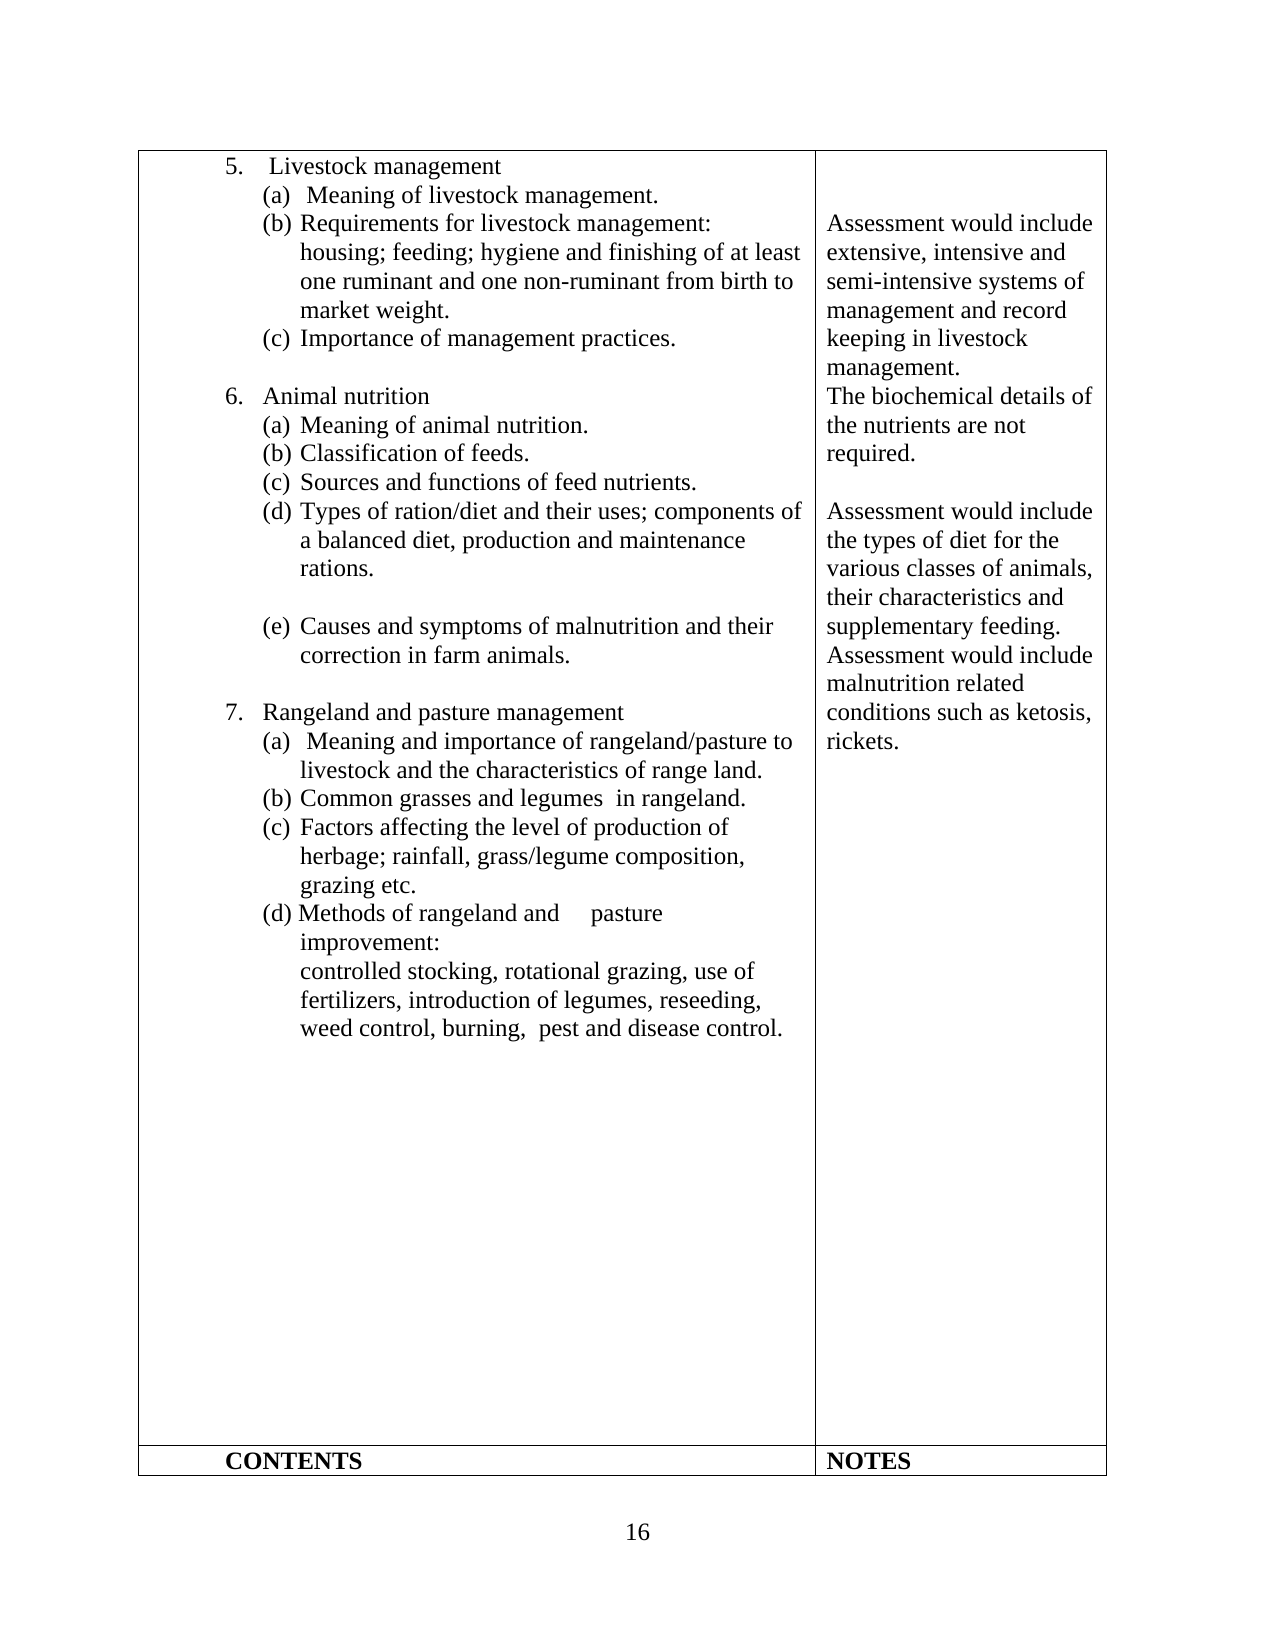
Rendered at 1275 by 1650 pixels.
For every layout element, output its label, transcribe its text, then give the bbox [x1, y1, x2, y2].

table_cell Assessment would include extensive, intensive and semi-intensive systems of management and record keeping in livestock management. The biochemical details of the nutrients are not required. Assessment would include the types of diet for the various classes of animals, their characteristics and supplementary feeding. Assessment would include malnutrition related conditions such as ketosis, rickets. [816, 151, 1106, 1445]
table_cell CONTENTS [139, 1446, 815, 1474]
table_cell Livestock management Meaning of livestock management. Requirements for livestock management: housing; feeding; hygiene and finishing of at least one ruminant and one non-ruminant from birth to market weight. Importance of management practices. Animal nutrition Meaning of animal nutrition. Classification of feeds. Sources and functions of feed nutrients. Types of ration/diet and their uses; components of a balanced diet, production and maintenance rations. Causes and symptoms of malnutrition and their correction in farm animals. Rangeland and pasture management Meaning and importance of rangeland/pasture to livestock and the characteristics of range land. Common grasses and legumes in rangeland. Factors affecting the level of production of herbage; rainfall, grass/legume composition, grazing etc. (d) Methods of rangeland and pasture improvement: controlled stocking, rotational grazing, use of fertilizers, introduction of legumes, reseeding, weed control, burning, pest and disease control. [139, 151, 815, 1445]
table_cell NOTES [816, 1446, 1106, 1474]
